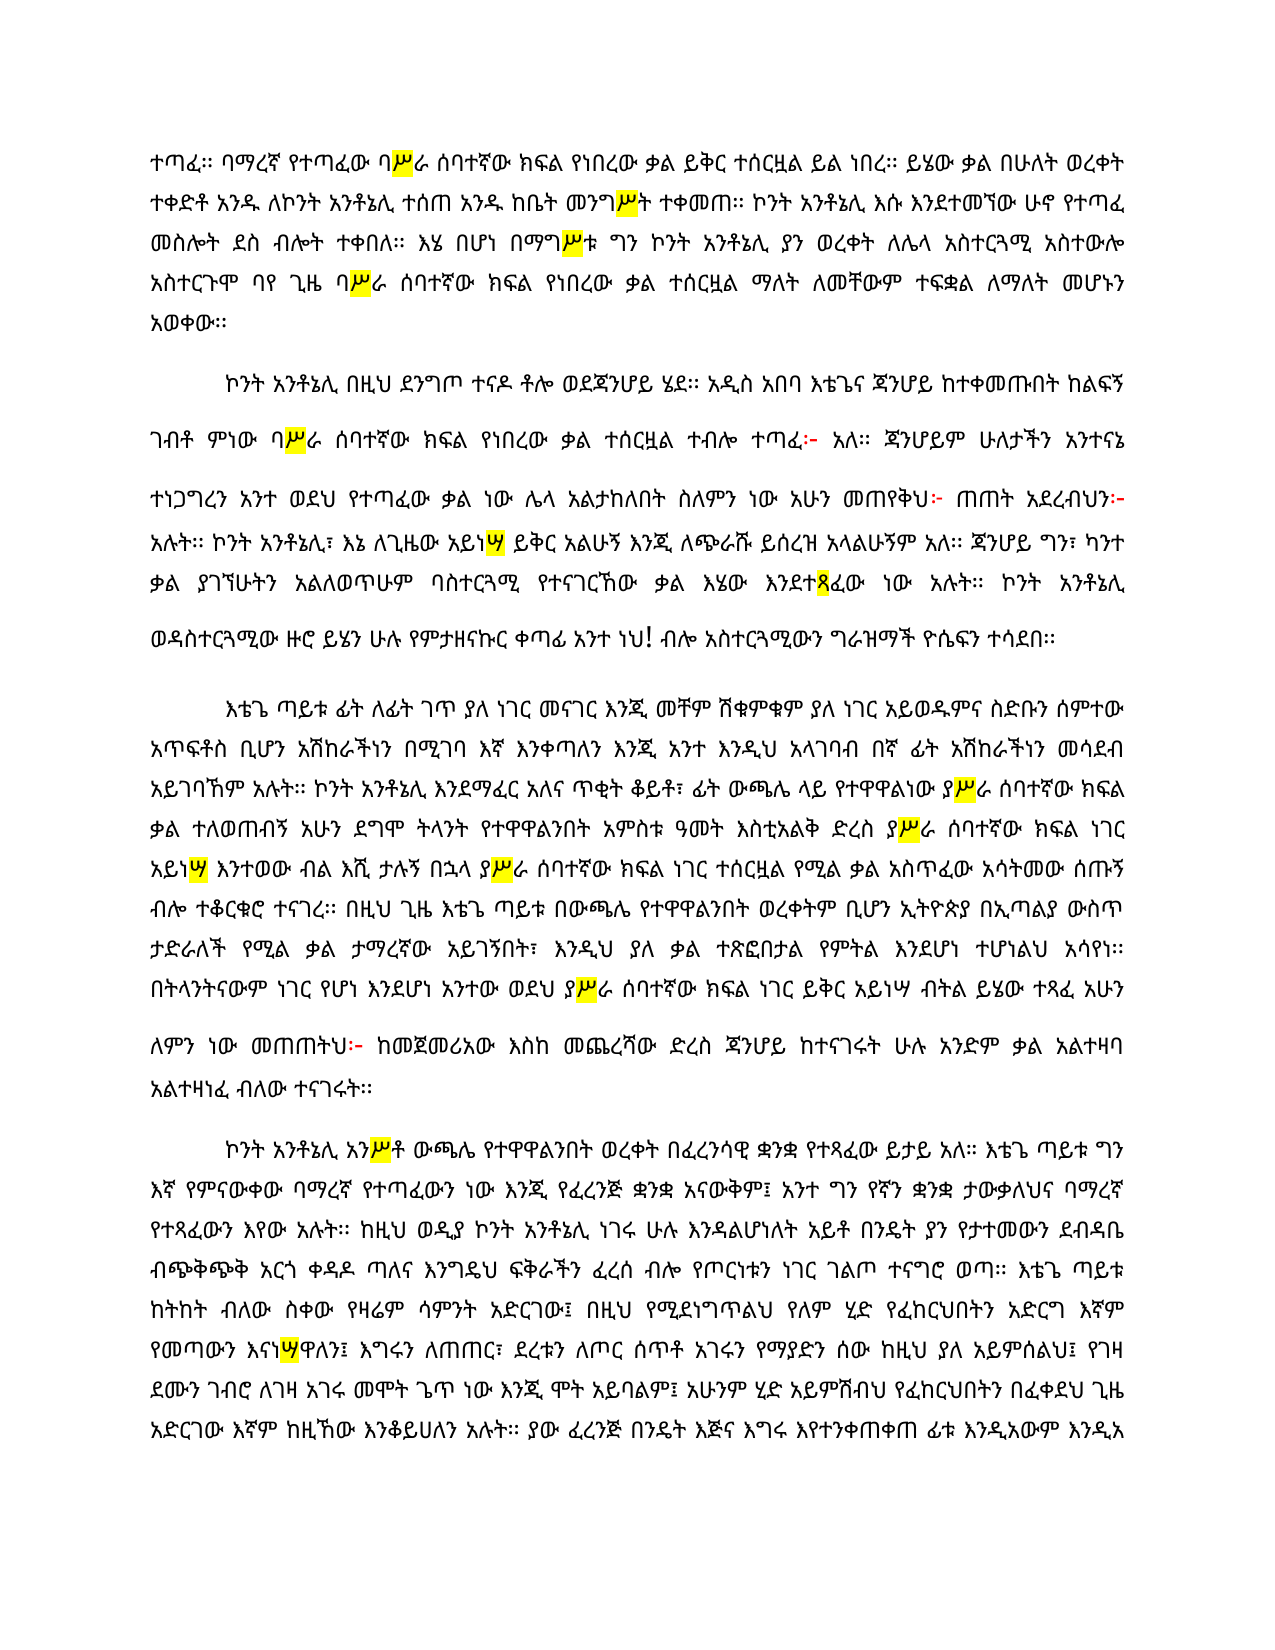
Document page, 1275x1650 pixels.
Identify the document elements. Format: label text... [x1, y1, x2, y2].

text ኮንት አንቶኔሊ በዚህ ደንግጦ ተናዶ ቶሎ ወደጃንሆይ ሄደ፡፡ አዲስ አበባ እቴጌና ጃንሆይ ከተቀመጡበት ከልፍኝ ገብቶ ምነው ባሥራ ሰባተኛው ክፍል የነበረው ቃል ተሰርዟል ተብሎ ተጣፈ፡- አለ፡፡ ጃንሆይም ሁለታችን አንተናኔ ተነጋግረን አንተ ወደህ የተጣፈው ቃል ነው ሌላ አልታከለበት ስለምን ነው አሁን መጠየቅህ፦ ጠጠት አደረብህን፡- አሉት፡፡ ኮንት አንቶኔሊ፣ እኔ ለጊዜው አይነሣ ይቅር አልሁኝ እንጂ ለጭራሹ ይሰረዝ አላልሁኝም አለ፡፡ ጃንሆይ ግን፣ ካንተ ቃል ያገኘሁትን አልለወጥሁም ባስተርጓሚ የተናገርኸው ቃል እሄው እንደተጻፈው ነው አሉት፡፡ ኮንት አንቶኔሊ ወዳስተርጓሚው ዙሮ ይሄን ሁሉ የምታዘናኩር ቀጣፊ አንተ ነህ! ብሎ አስተርጓሚውን ግራዝማች ዮሴፍን ተሳደበ፡፡ [150, 371, 1125, 656]
text እቴጌ ጣይቱ ፊት ለፊት ገጥ ያለ ነገር መናገር እንጂ መቸም ሽቁምቁም ያለ ነገር አይወዱምና ስድቡን ሰምተው አጥፍቶስ ቢሆን አሽከራችነን በሚገባ እኛ እንቀጣለን እንጂ አንተ እንዲህ አላገባብ በኛ ፊት አሽከራችነን መሳደብ አይገባኸም አሉት፡፡ ኮንት አንቶኔሊ እንደማፈር አለና ጥቂት ቆይቶ፣ ፊት ውጫሌ ላይ የተዋዋልነው ያሥራ ሰባተኛው ክፍል ቃል ተለወጠብኝ አሁን ደግሞ ትላንት የተዋዋልንበት አምስቱ ዓመት እስቲአልቅ ድረስ ያሥራ ሰባተኛው ክፍል ነገር አይነሣ እንተወው ብል እሺ ታሉኝ በኋላ ያሥራ ሰባተኛው ክፍል ነገር ተሰርዟል የሚል ቃል አስጥፈው አሳትመው ሰጡኝ ብሎ ተቆርቁሮ ተናገረ፡፡ በዚህ ጊዜ እቴጌ ጣይቱ በውጫሌ የተዋዋልንበት ወረቀትም ቢሆን ኢትዮጵያ በኢጣልያ ውስጥ ታድራለች የሚል ቃል ታማረኛው አይገኝበት፣ እንዲህ ያለ ቃል ተጽፎበታል የምትል እንደሆነ ተሆነልህ አሳየነ፡፡ በትላንትናውም ነገር የሆነ እንደሆነ አንተው ወደህ ያሥራ ሰባተኛው ክፍል ነገር ይቅር አይነሣ ብትል ይሄው ተጻፈ አሁን ለምን ነው መጠጠትህ፡- ከመጀመሪአው እስከ መጨረሻው ድረስ ጃንሆይ ከተናገሩት ሁሉ አንድም ቃል አልተዛባ አልተዛነፈ ብለው ተናገሩት፡፡ [150, 697, 1125, 1103]
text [150, 1137, 1125, 1443]
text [150, 150, 1125, 337]
